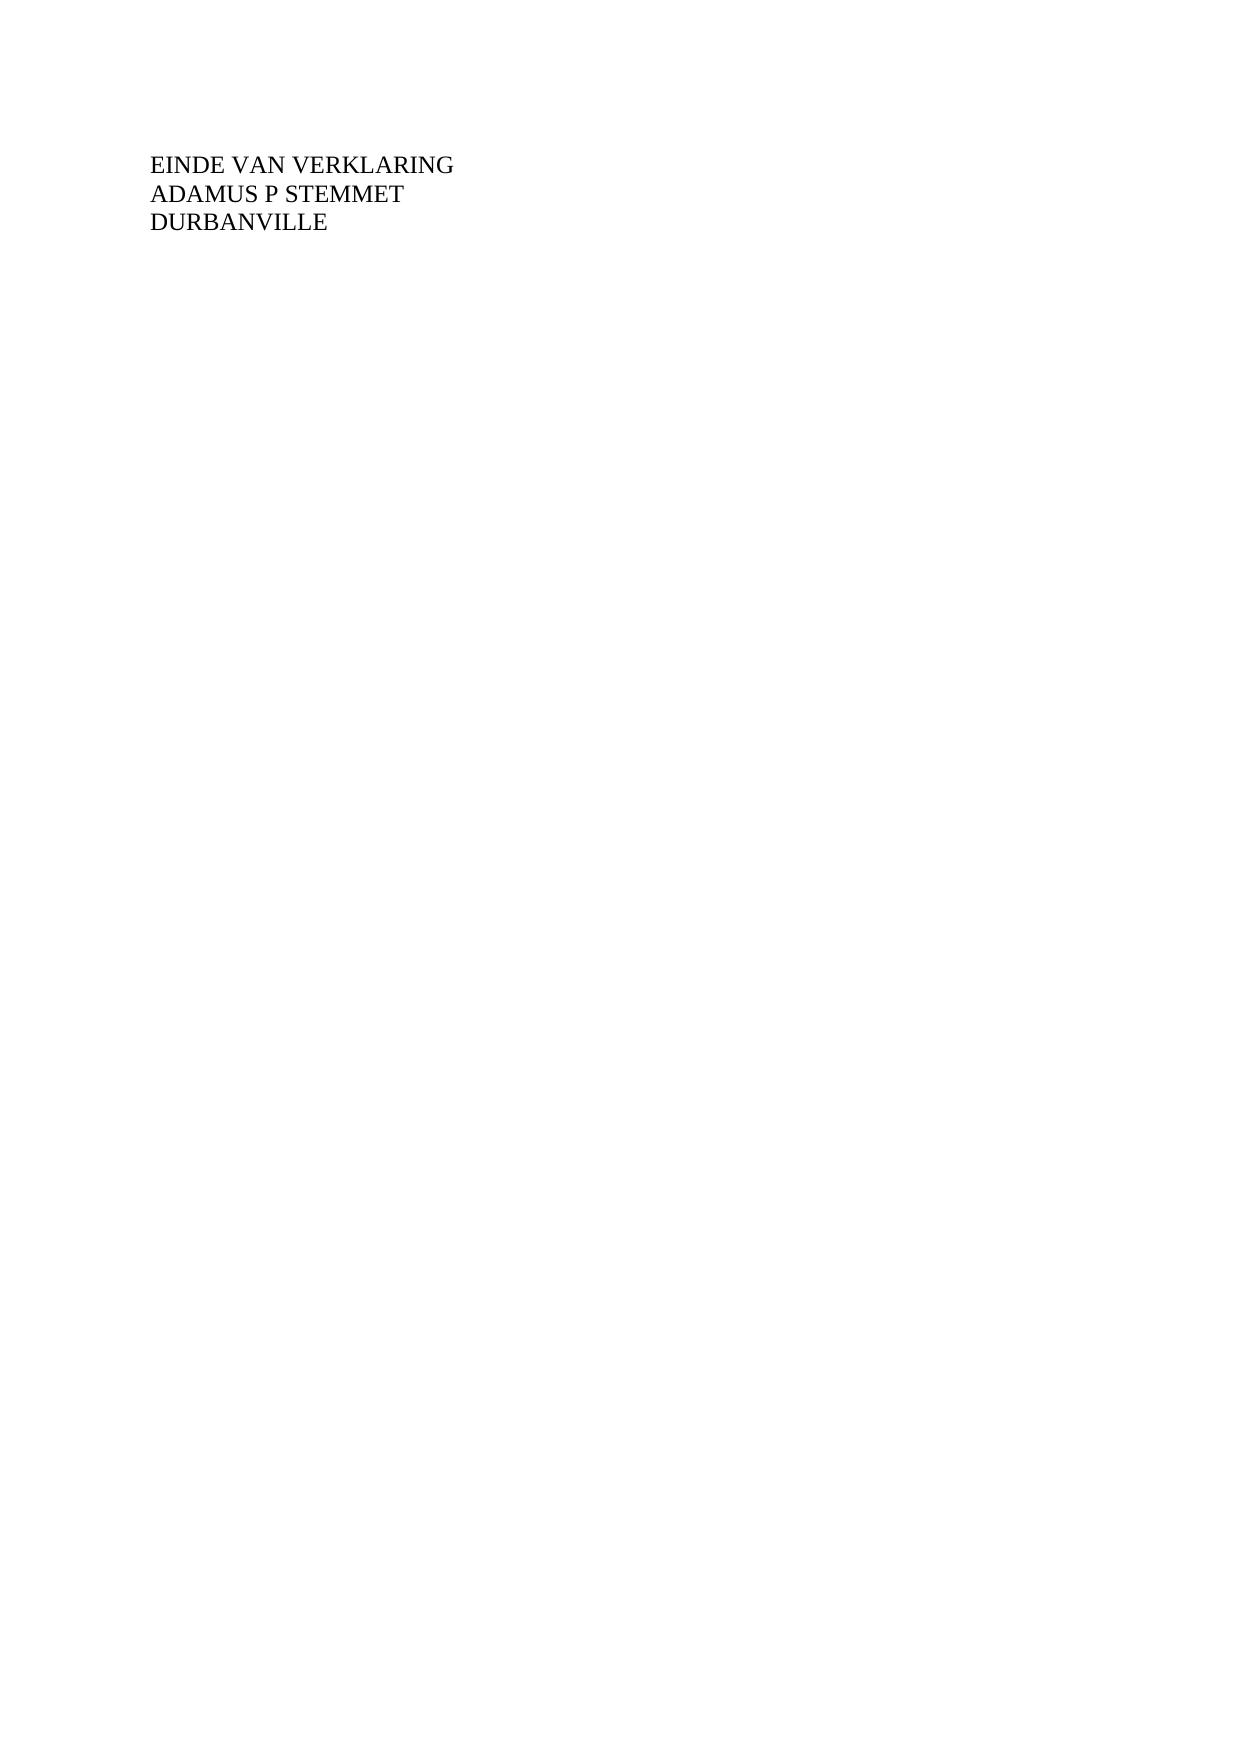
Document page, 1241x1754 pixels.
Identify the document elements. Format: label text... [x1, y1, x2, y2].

text EINDE VAN VERKLARING [150, 150, 1090, 179]
text DURBANVILLE [150, 207, 1090, 236]
text ADAMUS P STEMMET [150, 179, 1090, 207]
